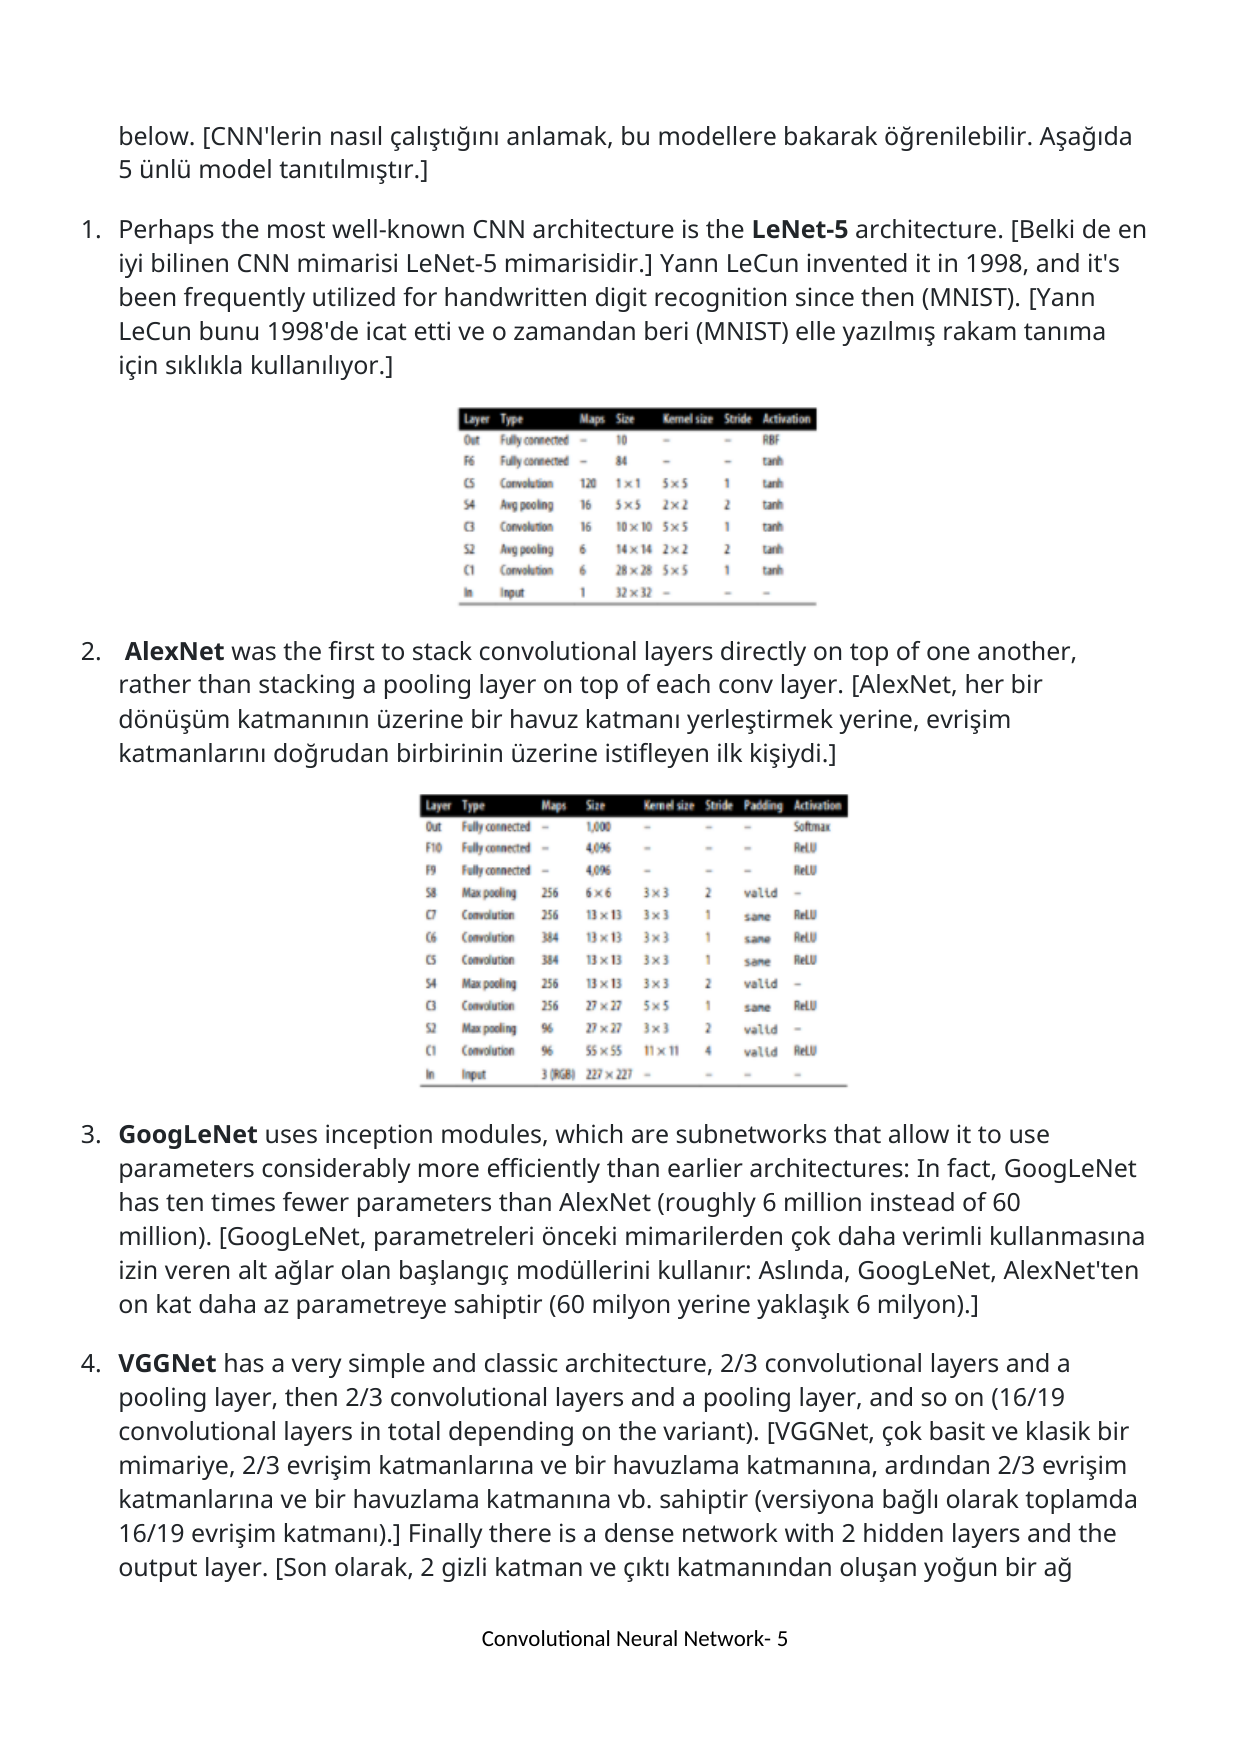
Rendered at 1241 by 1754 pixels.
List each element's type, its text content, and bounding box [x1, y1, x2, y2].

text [118, 118, 1152, 186]
picture [414, 794, 856, 1092]
list Perhaps the most well-known CNN architecture is the LeNet-5 architecture. [Belki de en iyi bilinen CNN mimarisi LeNet-5 mimarisidir.] Yann LeCun invented it in 1998, and it's been frequently utilized for handwritten digit recognition since then (MNIST). [Yann LeCun bunu 1998'de icat etti ve o zamandan beri (MNIST) elle yazılmış rakam tanıma için sıklıkla kullanılıyor.] [81, 211, 1152, 382]
list AlexNet was the first to stack convolutional layers directly on top of one another, rather than stacking a pooling layer on top of each conv layer. [AlexNet, her bir dönüşüm katmanının üzerine bir havuz katmanı yerleştirmek yerine, evrişim katmanlarını doğrudan birbirinin üzerine istifleyen ilk kişiydi.] [81, 633, 1152, 769]
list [81, 1346, 1152, 1584]
list GoogLeNet uses inception modules, which are subnetworks that allow it to use parameters considerably more efficiently than earlier architectures: In fact, GoogLeNet has ten times fewer parameters than AlexNet (roughly 6 million instead of 60 million). [GoogLeNet, parametreleri önceki mimarilerden çok daha verimli kullanmasına izin veren alt ağlar olan başlangıç ​​modüllerini kullanır: Aslında, GoogLeNet, AlexNet'ten on kat daha az parametreye sahiptir (60 milyon yerine yaklaşık 6 milyon).] [81, 1116, 1152, 1321]
picture [450, 406, 820, 609]
